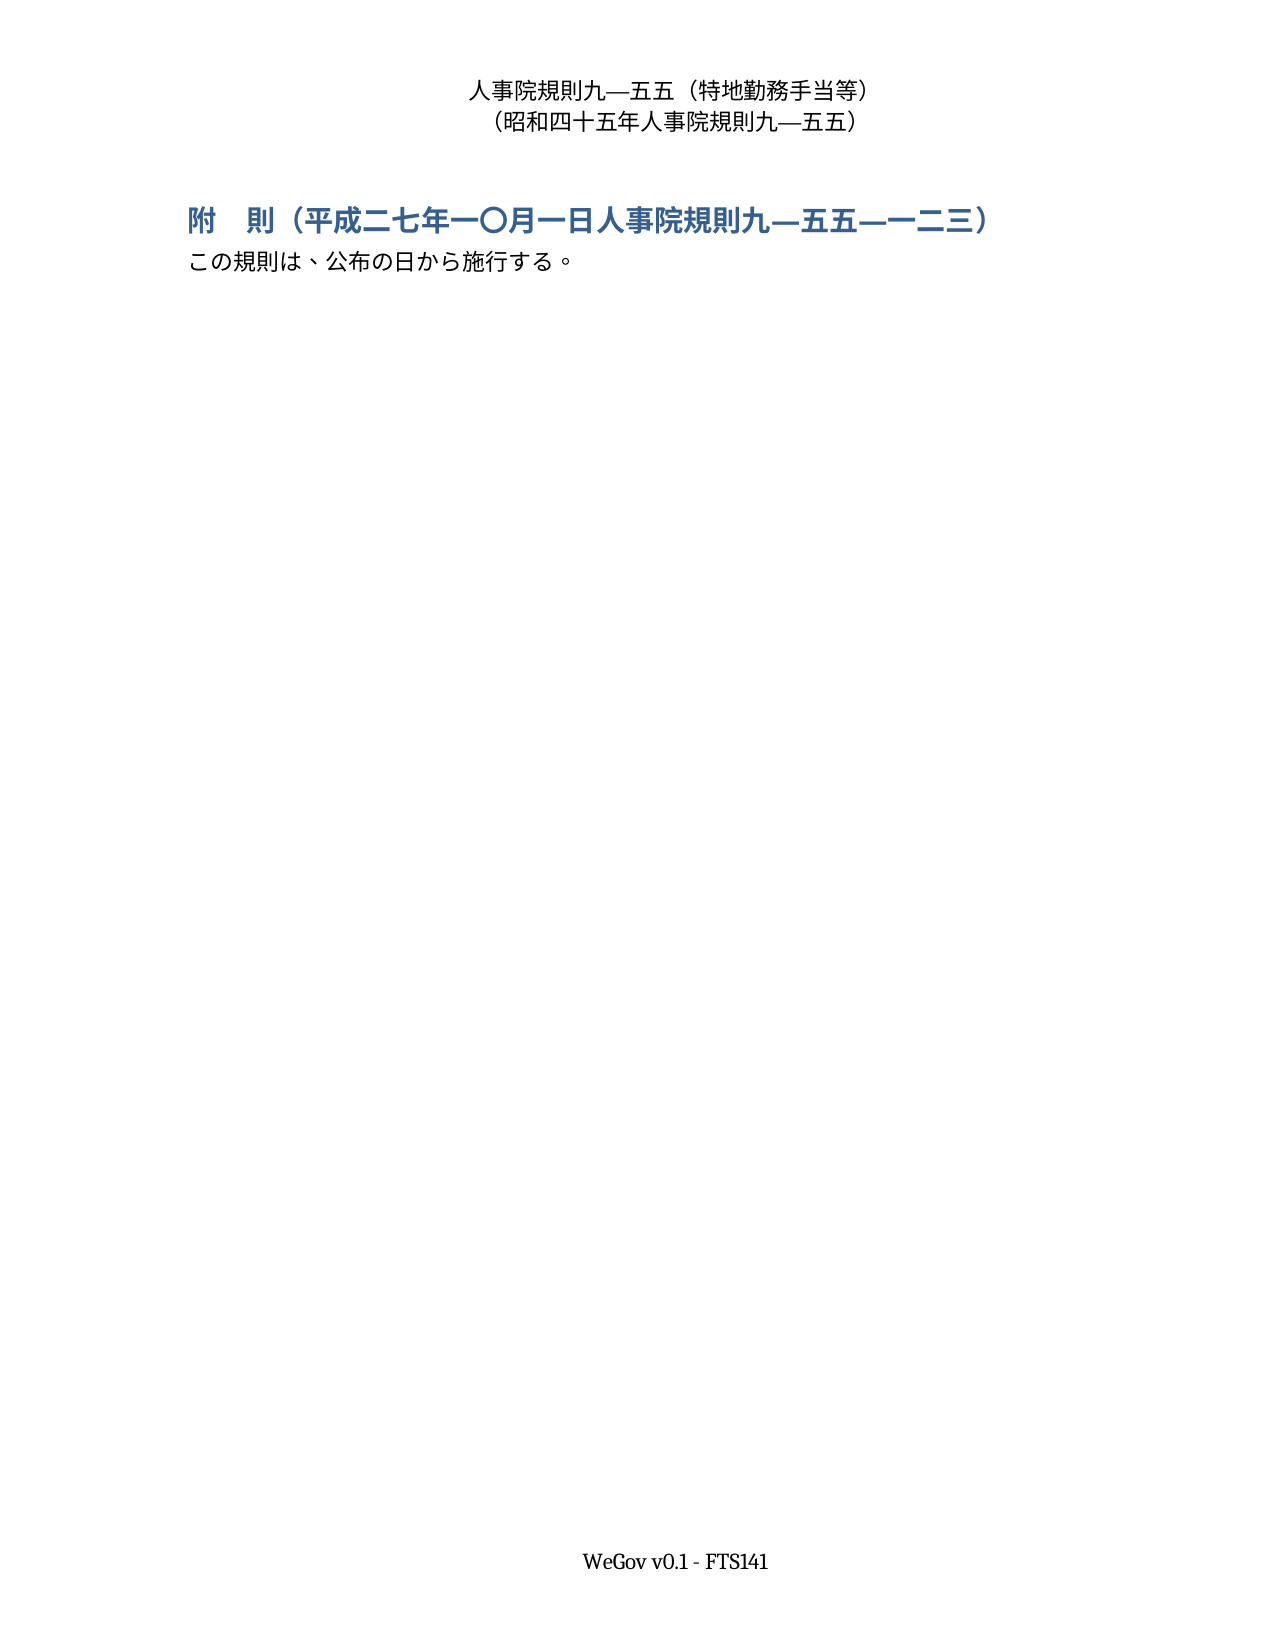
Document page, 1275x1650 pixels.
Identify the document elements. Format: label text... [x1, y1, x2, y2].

subtitle 附 則（平成二七年一〇月一日人事院規則九―五五―一二三） [187, 200, 1087, 240]
text この規則は、公布の日から施行する。 [187, 246, 1087, 277]
